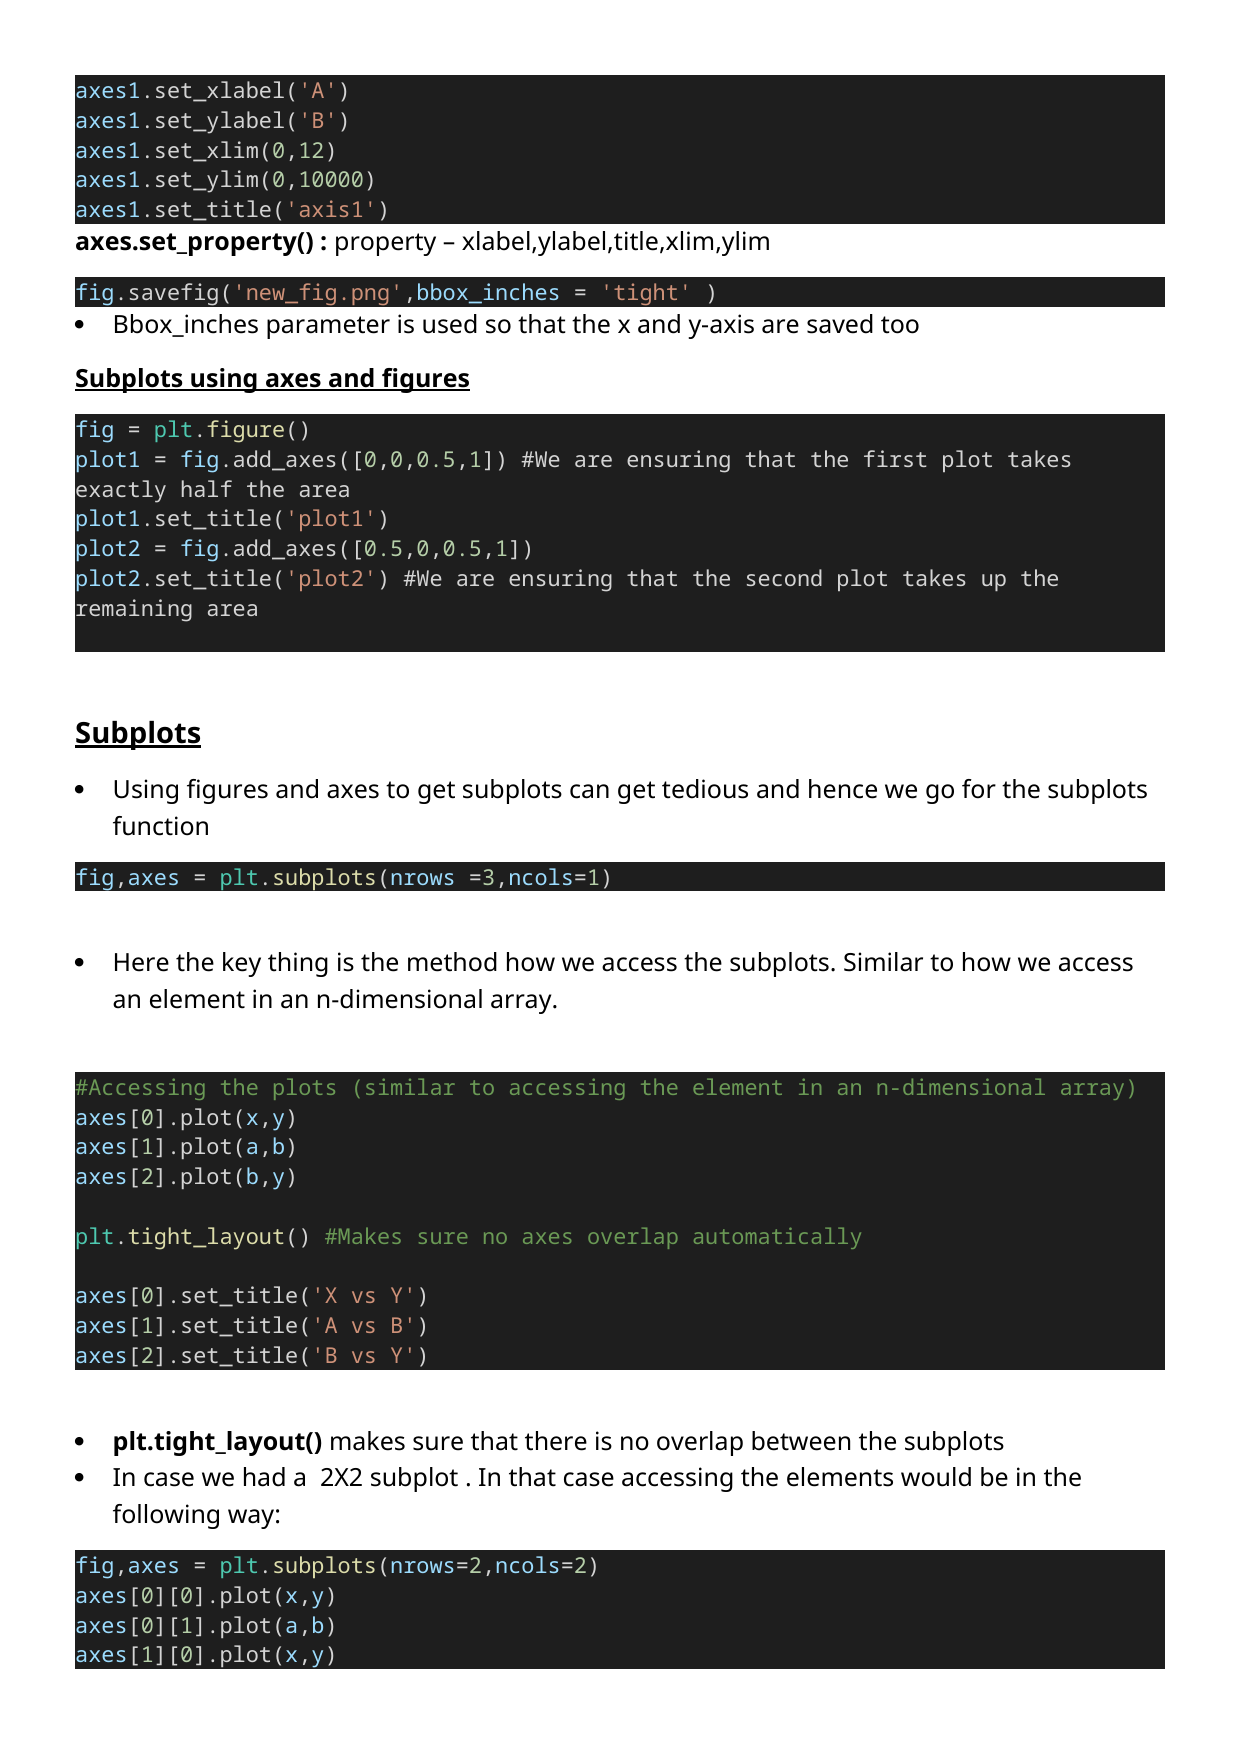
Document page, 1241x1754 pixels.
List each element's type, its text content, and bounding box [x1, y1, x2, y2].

text fig.savefig('new_fig.png',bbox_inches = 'tight' ) [75, 277, 1165, 307]
text axes1.set_title('axis1') [75, 194, 1165, 224]
text axes[0].plot(x,y) [75, 1102, 1165, 1131]
text axes[0][1].plot(a,b) [75, 1610, 1165, 1639]
text fig,axes = plt.subplots(nrows=2,ncols=2) [75, 1550, 1165, 1580]
text Subplots using axes and figures [75, 361, 1165, 395]
text axes1.set_ylabel('B') [75, 105, 1165, 134]
text axes[1][0].plot(x,y) [75, 1639, 1165, 1669]
text axes[2].plot(b,y) [75, 1161, 1165, 1191]
list plt.tight_layout() makes sure that there is no overlap between the subplots [75, 1423, 1165, 1457]
text axes1.set_ylim(0,10000) [75, 164, 1165, 194]
list Bbox_inches parameter is used so that the x and y-axis are saved too [75, 307, 1165, 341]
text axes.set_property() : property – xlabel,ylabel,title,xlim,ylim [75, 224, 1165, 258]
text fig,axes = plt.subplots(nrows =3,ncols=1) [75, 862, 1165, 891]
list Here the key thing is the method how we access the subplots. Similar to how we access an element in an n-dimensional array. [75, 945, 1165, 1016]
text plot2 = fig.add_axes([0.5,0,0.5,1]) [75, 533, 1165, 563]
text fig = plt.figure() [75, 414, 1165, 444]
text axes[2].set_title('B vs Y') [75, 1340, 1165, 1370]
text axes1.set_xlim(0,12) [75, 134, 1165, 164]
text plt.tight_layout() #Makes sure no axes overlap automatically [75, 1221, 1165, 1251]
text axes1.set_xlabel('A') [75, 75, 1165, 105]
text plot1 = fig.add_axes([0,0,0.5,1]) #We are ensuring that the first plot takes exactly half the area [75, 444, 1165, 503]
text axes[0][0].plot(x,y) [75, 1580, 1165, 1610]
text plot1.set_title('plot1') [75, 503, 1165, 533]
list Using figures and axes to get subplots can get tedious and hence we go for the subplots function [75, 771, 1165, 842]
text Subplots [75, 712, 1165, 752]
list In case we had a 2X2 subplot . In that case accessing the elements would be in the following way: [75, 1460, 1165, 1531]
text #Accessing the plots (similar to accessing the element in an n-dimensional array) [75, 1072, 1165, 1102]
text axes[0].set_title('X vs Y') [75, 1280, 1165, 1310]
text plot2.set_title('plot2') #We are ensuring that the second plot takes up the remaining area [75, 563, 1165, 623]
text axes[1].set_title('A vs B') [75, 1310, 1165, 1340]
text axes[1].plot(a,b) [75, 1131, 1165, 1161]
